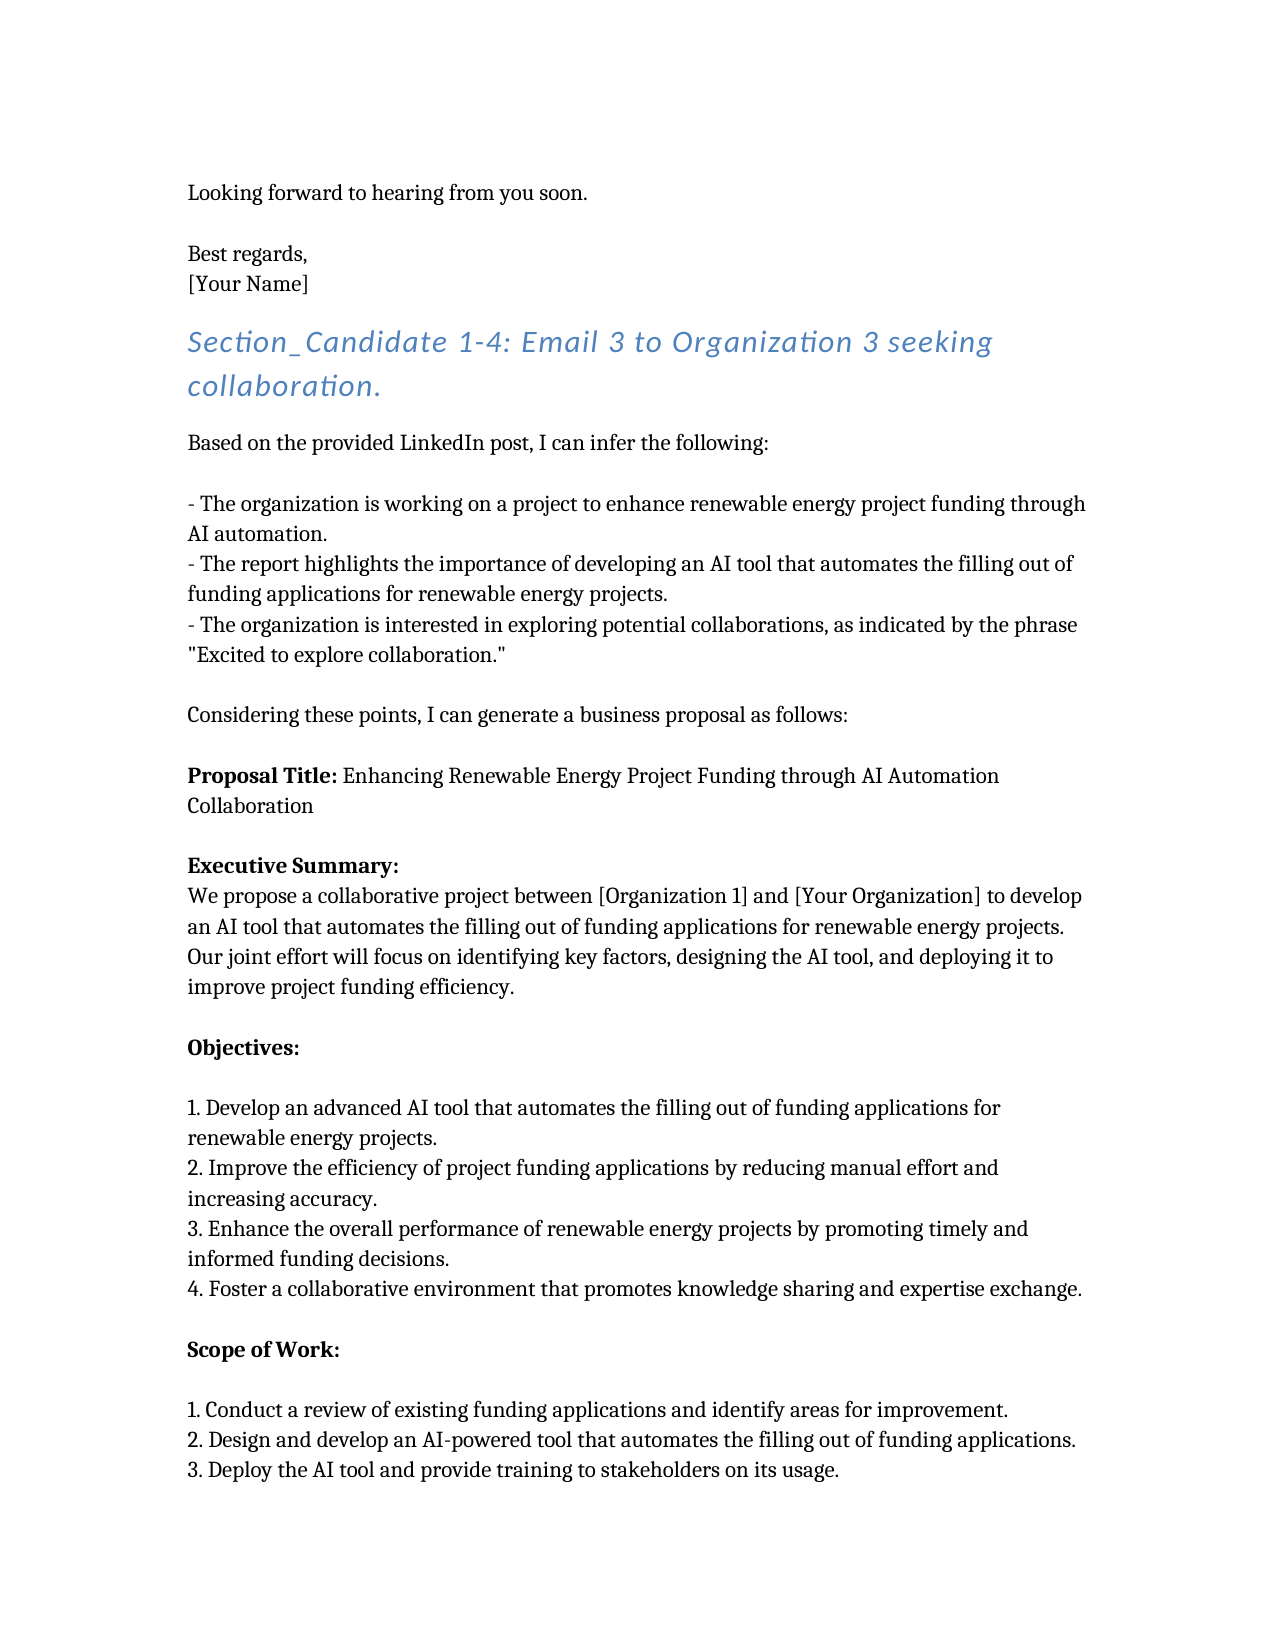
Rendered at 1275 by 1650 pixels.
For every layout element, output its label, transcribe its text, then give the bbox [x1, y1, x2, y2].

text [187, 430, 1087, 1484]
subtitle Section_Candidate 1-4: Email 3 to Organization 3 seeking collaboration. [187, 322, 1087, 404]
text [187, 150, 1087, 297]
